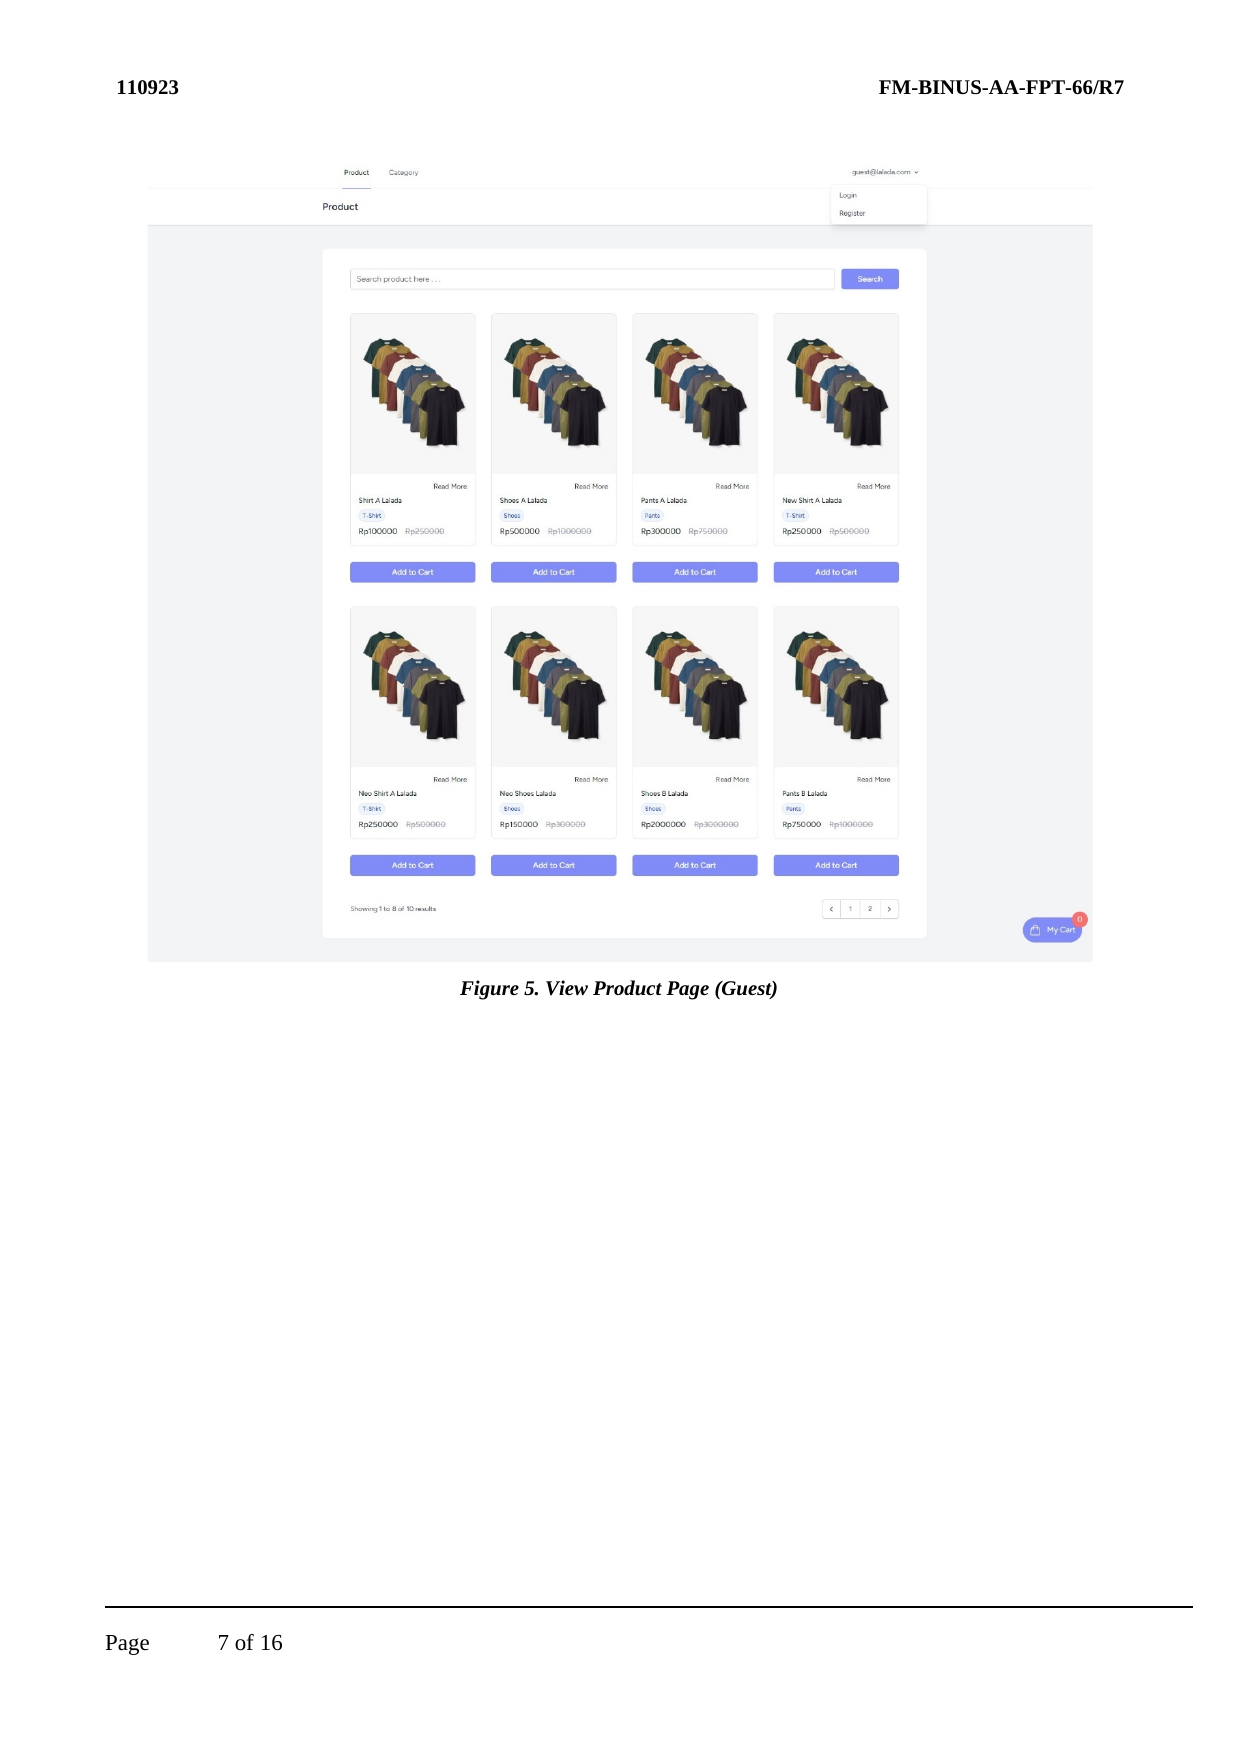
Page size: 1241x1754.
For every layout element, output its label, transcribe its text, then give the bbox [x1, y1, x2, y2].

text Figure 5. View Product Page (Guest) [105, 976, 1135, 1000]
picture [147, 156, 1093, 962]
